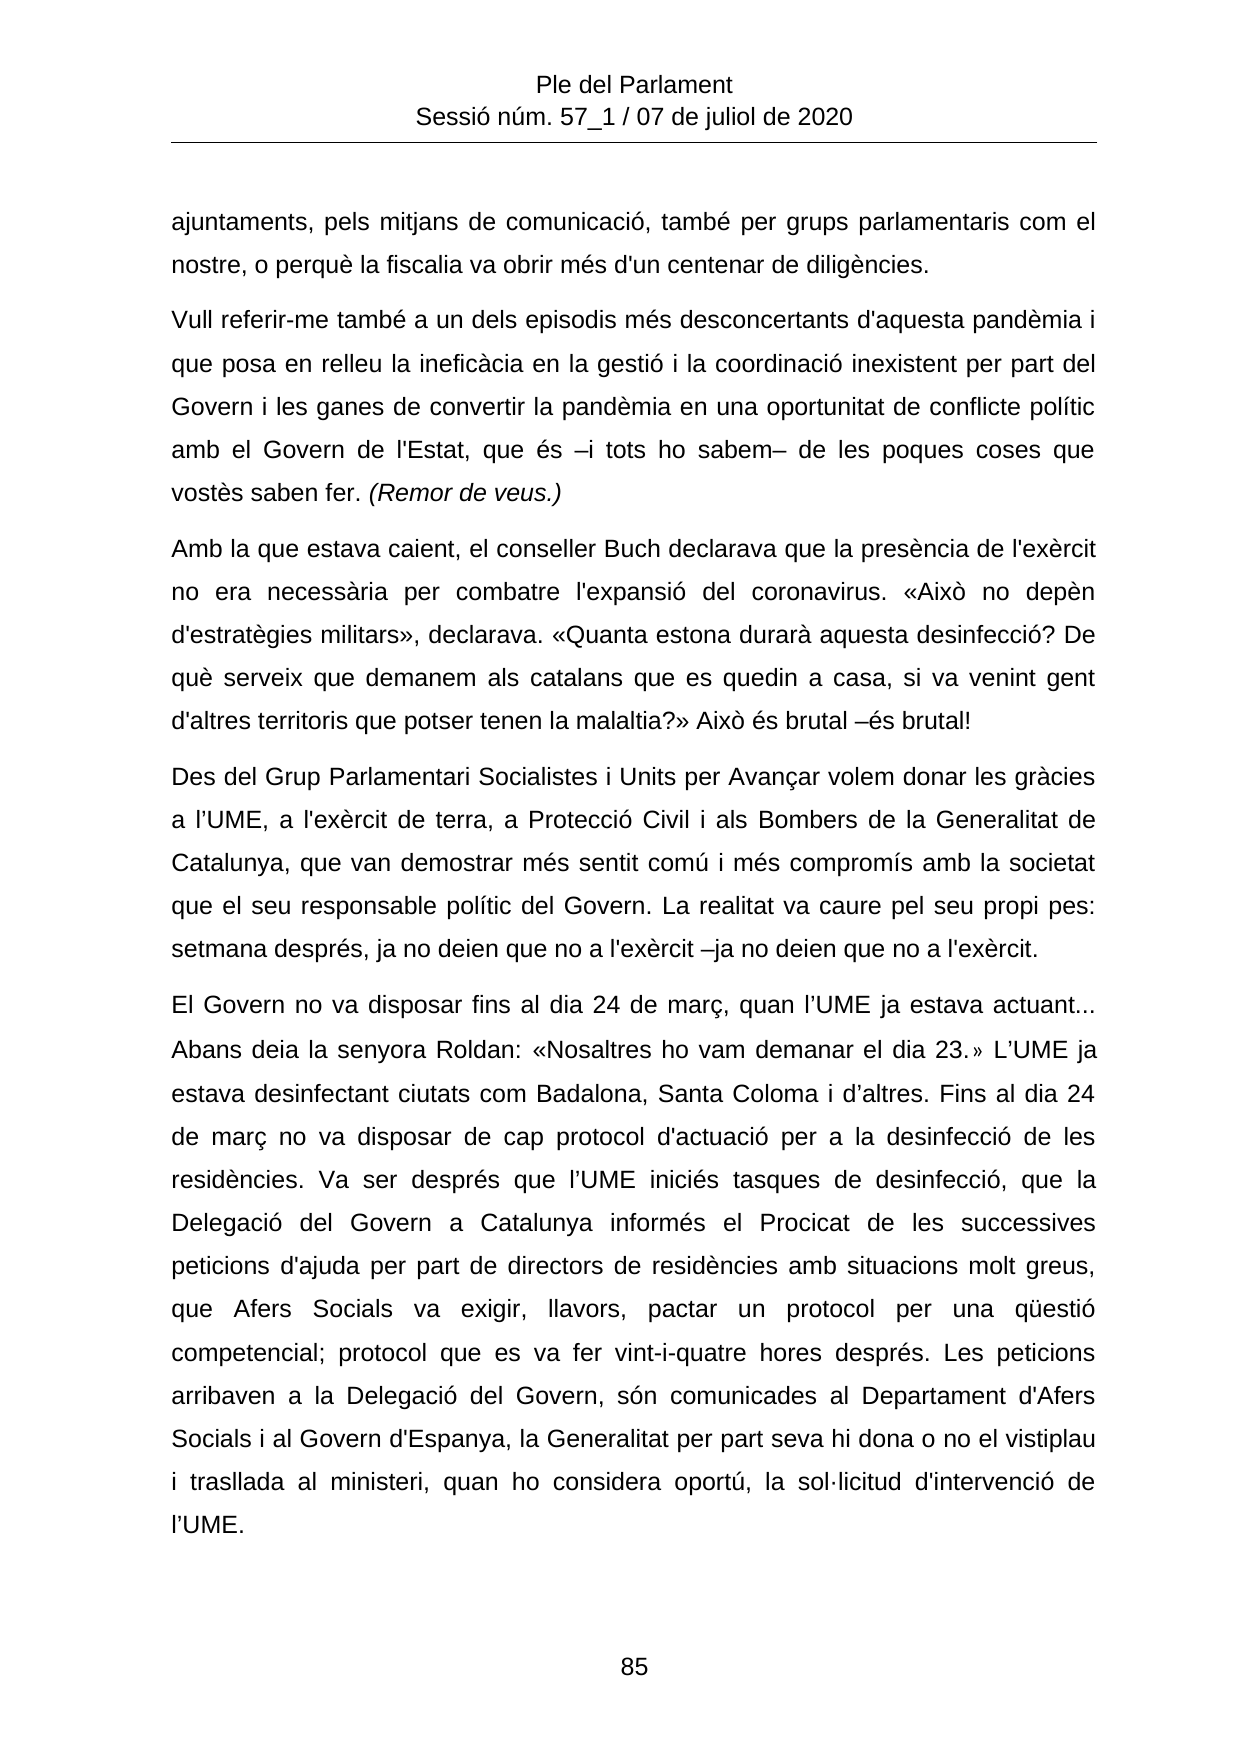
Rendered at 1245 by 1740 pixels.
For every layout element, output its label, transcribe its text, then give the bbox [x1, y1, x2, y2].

text Vull referir-me també a un dels episodis més desconcertants d'aquesta pandèmia i que posa en relleu la ineficàcia en la gestió i la coordinació inexistent per part del Govern i les ganes de convertir la pandèmia en una oportunitat de conflicte polític amb el Govern de l'Estat, que és –i tots ho sabem– de les poques coses que vostès saben fer. (Remor de veus.) [171, 306, 1097, 507]
text El Govern no va disposar fins al dia 24 de març, quan l’UME ja estava actuant... Abans deia la senyora Roldan: «Nosaltres ho vam demanar el dia 23.» L’UME ja estava desinfectant ciutats com Badalona, Santa Coloma i d’altres. Fins al dia 24 de març no va disposar de cap protocol d'actuació per a la desinfecció de les residències. Va ser després que l’UME iniciés tasques de desinfecció, que la Delegació del Govern a Catalunya informés el Procicat de les successives peticions d'ajuda per part de directors de residències amb situacions molt greus, que Afers Socials va exigir, llavors, pactar un protocol per una qüestió competencial; protocol que es va fer vint-i-quatre hores després. Les peticions arribaven a la Delegació del Govern, són comunicades al Departament d'Afers Socials i al Govern d'Espanya, la Generalitat per part seva hi dona o no el vistiplau i trasllada al ministeri, quan ho considera oportú, la sol·licitud d'intervenció de l’UME. [171, 990, 1097, 1539]
text Amb la que estava caient, el conseller Buch declarava que la presència de l'exèrcit no era necessària per combatre l'expansió del coronavirus. «Això no depèn d'estratègies militars», declarava. «Quanta estona durarà aquesta desinfecció? De què serveix que demanem als catalans que es quedin a casa, si va venint gent d'altres territoris que potser tenen la malaltia?» Això és brutal –és brutal! [171, 534, 1097, 735]
text Des del Grup Parlamentari Socialistes i Units per Avançar volem donar les gràcies a l’UME, a l'exèrcit de terra, a Protecció Civil i als Bombers de la Generalitat de Catalunya, que van demostrar més sentit comú i més compromís amb la societat que el seu responsable polític del Govern. La realitat va caure pel seu propi pes: setmana després, ja no deien que no a l'exèrcit –ja no deien que no a l'exèrcit. [171, 762, 1097, 963]
